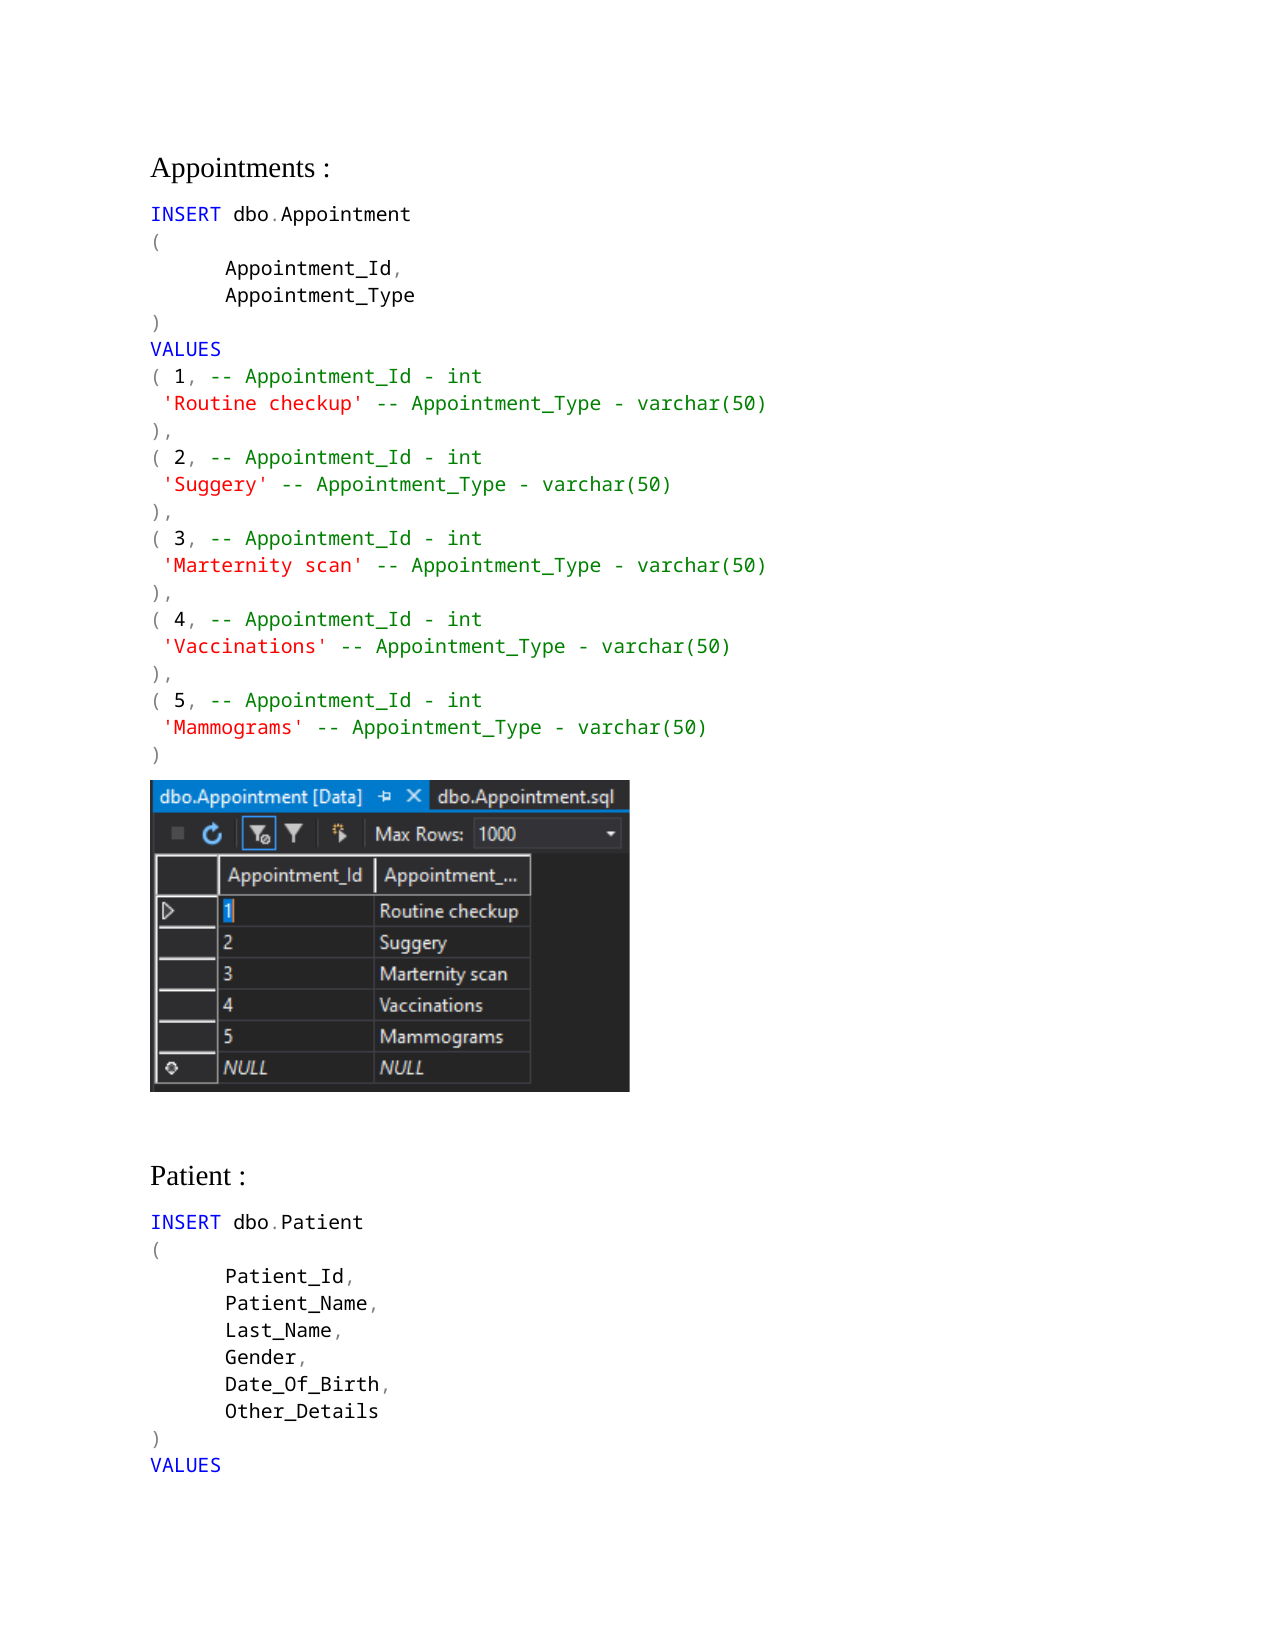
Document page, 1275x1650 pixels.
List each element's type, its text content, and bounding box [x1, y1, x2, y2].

text VALUES [150, 335, 1125, 362]
text ) [150, 308, 1125, 335]
text 'Vaccinations' -- Appointment_Type - varchar(50) [150, 632, 1125, 659]
text Patient : [150, 1158, 1125, 1192]
text ) [150, 740, 1125, 767]
text ( [150, 227, 1125, 254]
text Date_Of_Birth, [150, 1371, 1125, 1397]
text INSERT dbo.Patient [150, 1209, 1125, 1236]
text 'Marternity scan' -- Appointment_Type - varchar(50) [150, 551, 1125, 578]
text ), [150, 497, 1125, 524]
text 'Routine checkup' -- Appointment_Type - varchar(50) [150, 389, 1125, 416]
text ( 1, -- Appointment_Id - int [150, 362, 1125, 389]
text Appointments : [150, 150, 1125, 183]
text Patient_Name, [150, 1289, 1125, 1317]
text Gender, [150, 1343, 1125, 1371]
text 'Suggery' -- Appointment_Type - varchar(50) [150, 470, 1125, 497]
text Other_Details [150, 1397, 1125, 1424]
text Appointment_Id, [150, 254, 1125, 281]
text ), [150, 416, 1125, 443]
text ) [150, 1424, 1125, 1451]
text ( 3, -- Appointment_Id - int [150, 524, 1125, 551]
text INSERT dbo.Appointment [150, 200, 1125, 227]
text Appointment_Type [150, 281, 1125, 308]
text VALUES [150, 1451, 1125, 1478]
text ( 4, -- Appointment_Id - int [150, 605, 1125, 632]
text ( 5, -- Appointment_Id - int [150, 686, 1125, 713]
text ), [150, 578, 1125, 605]
text ( [150, 1236, 1125, 1263]
picture [150, 780, 630, 1092]
text Patient_Id, [150, 1263, 1125, 1289]
text Last_Name, [150, 1317, 1125, 1343]
text ( 2, -- Appointment_Id - int [150, 443, 1125, 470]
text 'Mammograms' -- Appointment_Type - varchar(50) [150, 713, 1125, 740]
text ), [150, 659, 1125, 686]
